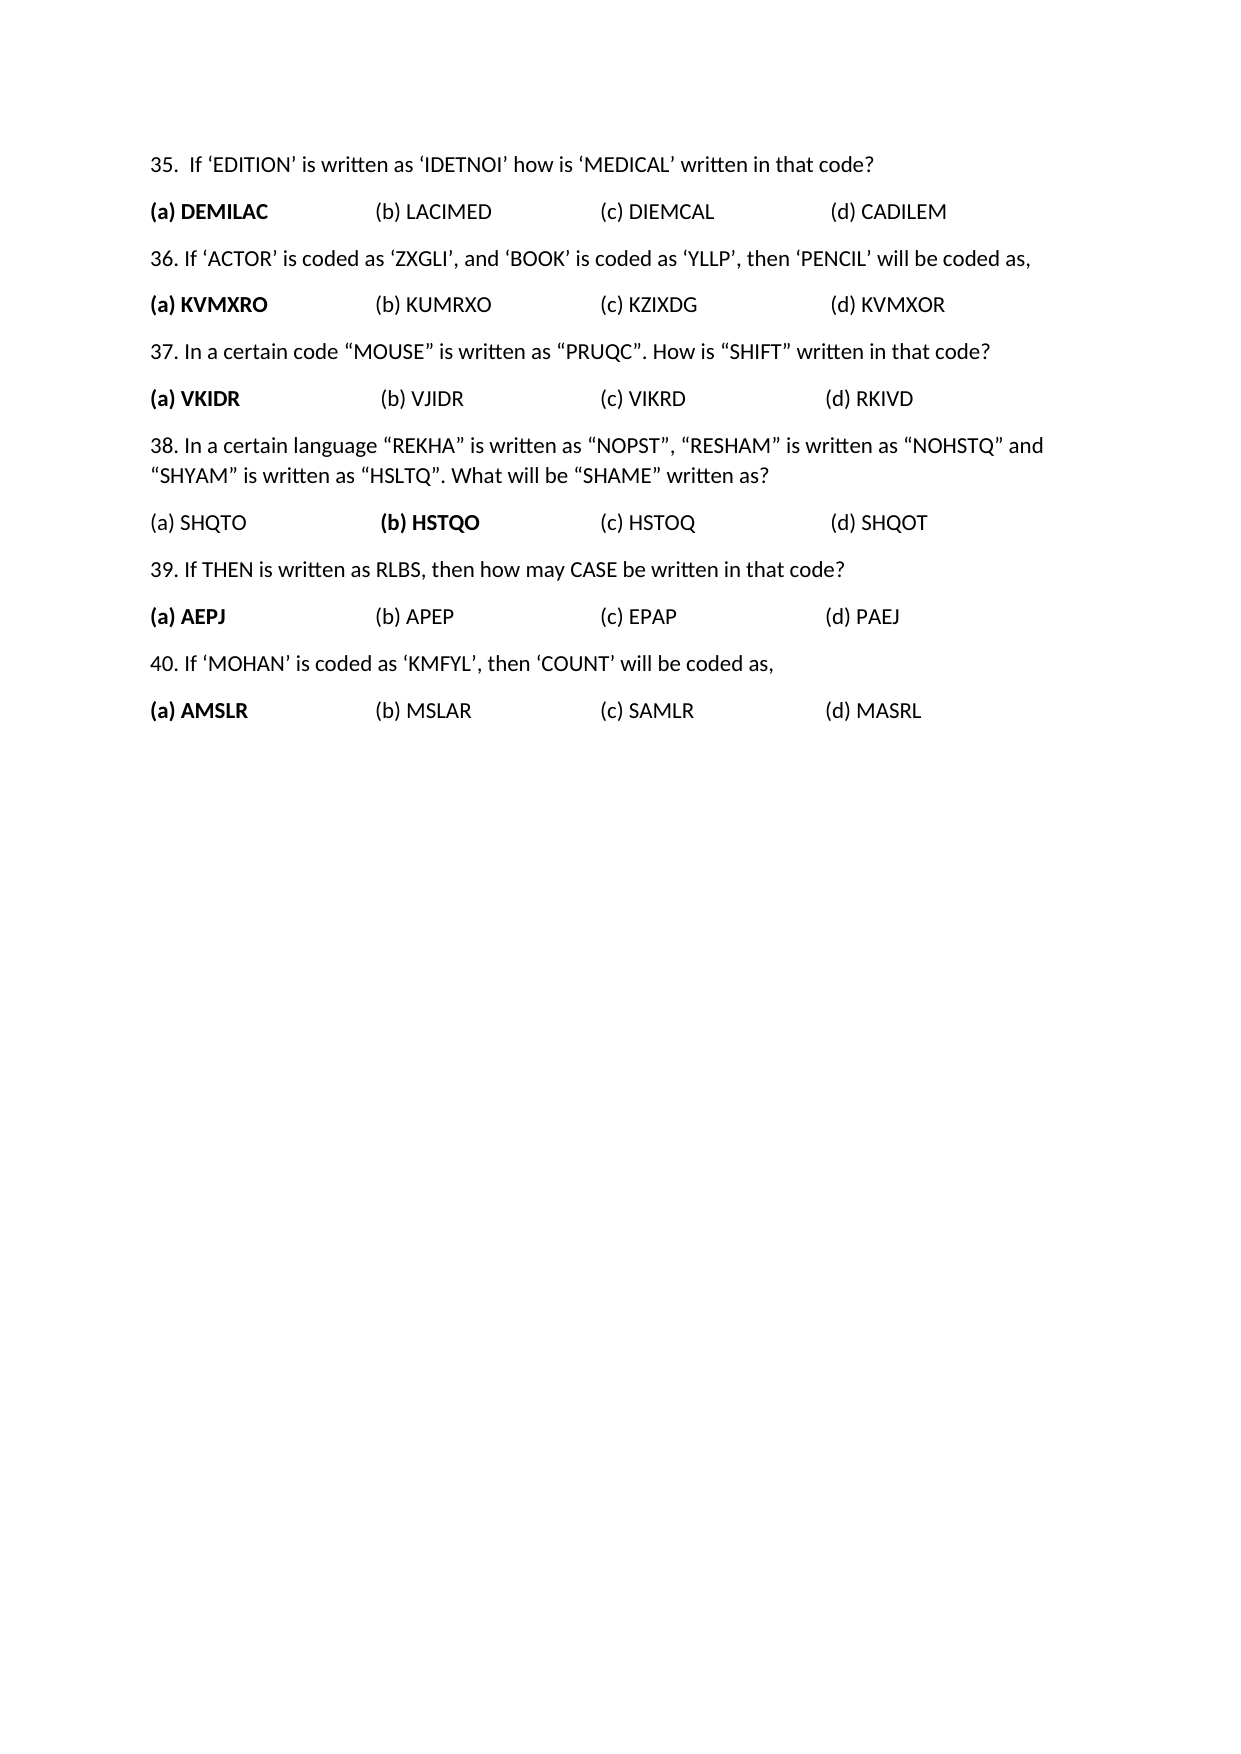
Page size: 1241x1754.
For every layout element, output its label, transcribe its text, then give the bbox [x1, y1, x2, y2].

text (a) AEPJ (b) APEP (c) EPAP (d) PAEJ [150, 602, 1090, 630]
text 37. In a certain code “MOUSE” is written as “PRUQC”. How is “SHIFT” written in that code? [150, 337, 1090, 366]
text 39. If THEN is written as RLBS, then how may CASE be written in that code? [150, 555, 1090, 583]
text 35. If ‘EDITION’ is written as ‘IDETNOI’ how is ‘MEDICAL’ written in that code? [150, 150, 1090, 178]
text (a) KVMXRO (b) KUMRXO (c) KZIXDG (d) KVMXOR [150, 291, 1090, 319]
text (a) AMSLR (b) MSLAR (c) SAMLR (d) MASRL [150, 696, 1090, 724]
text (a) SHQTO (b) HSTQO (c) HSTOQ (d) SHQOT [150, 508, 1090, 536]
text (a) VKIDR (b) VJIDR (c) VIKRD (d) RKIVD [150, 384, 1090, 412]
text (a) DEMILAC (b) LACIMED (c) DIEMCAL (d) CADILEM [150, 197, 1090, 225]
text 36. If ‘ACTOR’ is coded as ‘ZXGLI’, and ‘BOOK’ is coded as ‘YLLP’, then ‘PENCIL’ will be coded as, [150, 244, 1090, 272]
text 38. In a certain language “REKHA” is written as “NOPST”, “RESHAM” is written as “NOHSTQ” and “SHYAM” is written as “HSLTQ”. What will be “SHAME” written as? [150, 431, 1090, 489]
text 40. If ‘MOHAN’ is coded as ‘KMFYL’, then ‘COUNT’ will be coded as, [150, 649, 1090, 677]
